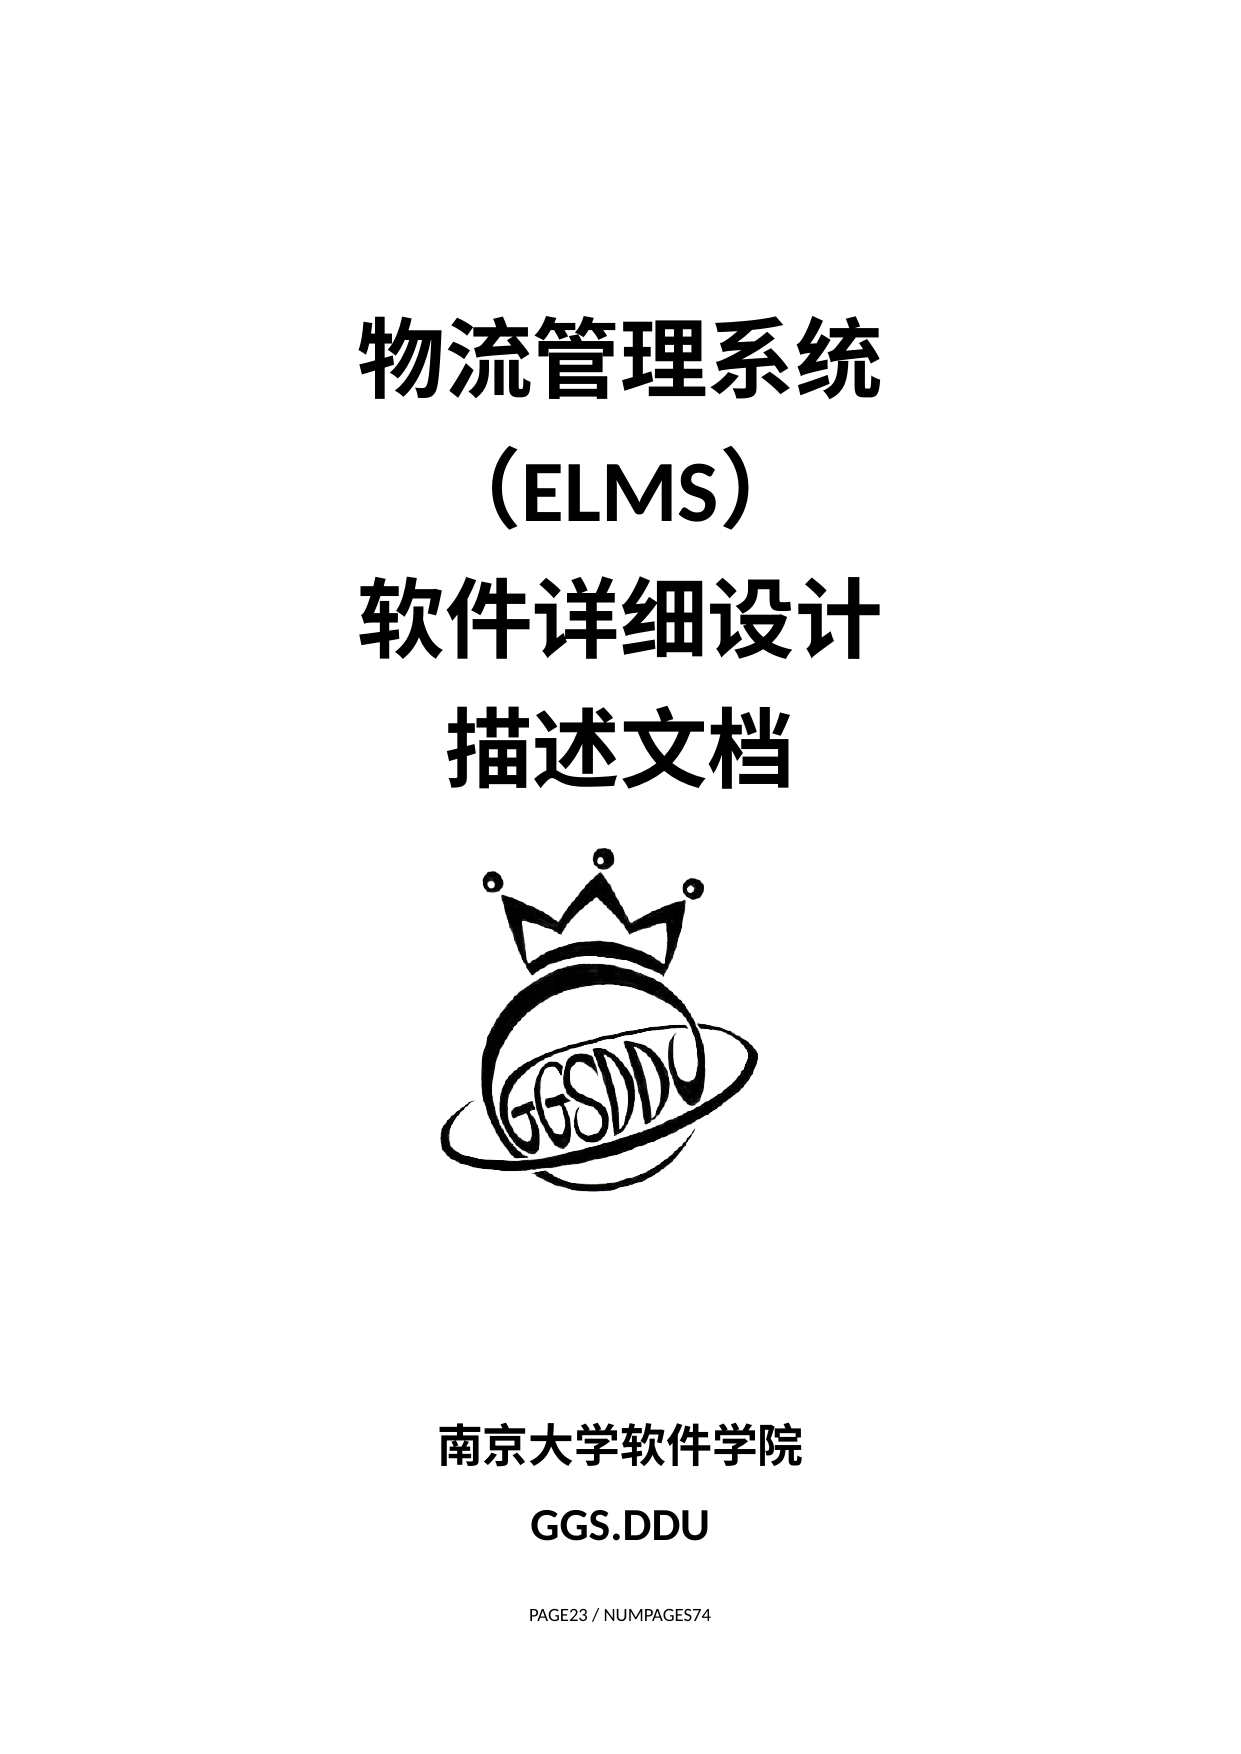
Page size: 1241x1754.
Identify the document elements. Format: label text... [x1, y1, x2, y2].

text GGS.DDU [187, 1491, 1053, 1556]
text 南京大学软件学院 [187, 1393, 1053, 1491]
text 物流管理系统（ELMS） [187, 288, 1053, 548]
text 描述文档 [187, 678, 1053, 808]
picture [375, 808, 865, 1298]
text 软件详细设计 [187, 548, 1053, 678]
